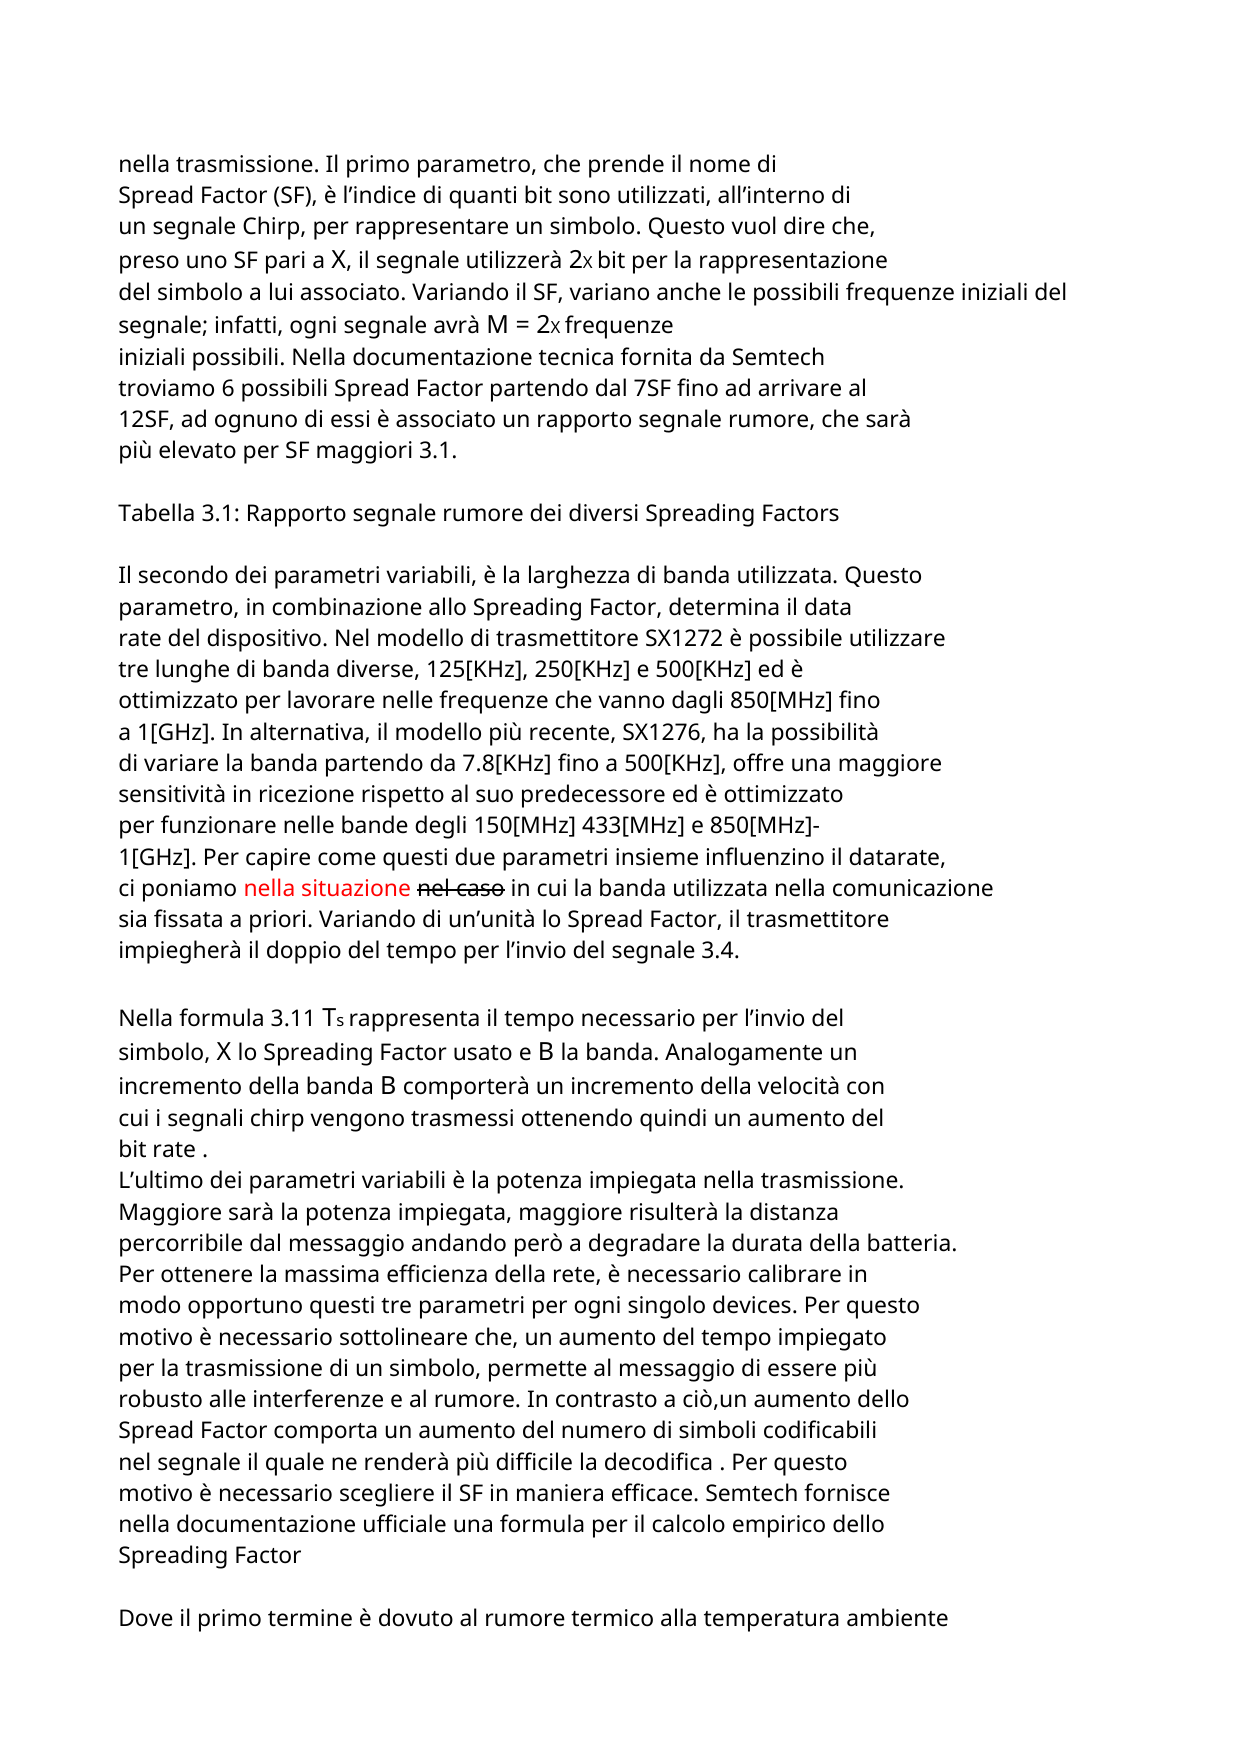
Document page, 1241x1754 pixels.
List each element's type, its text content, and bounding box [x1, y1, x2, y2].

text iniziali possibili. Nella documentazione tecnica fornita da Semtech [118, 341, 1122, 372]
text sensitività in ricezione rispetto al suo predecessore ed è ottimizzato [118, 778, 1122, 809]
text troviamo 6 possibili Spread Factor partendo dal 7SF fino ad arrivare al [118, 372, 1122, 403]
text L’ultimo dei parametri variabili è la potenza impiegata nella trasmissione. [118, 1164, 1122, 1196]
text bit rate . [118, 1133, 1122, 1164]
text Per ottenere la massima efficienza della rete, è necessario calibrare in [118, 1258, 1122, 1289]
text parametro, in combinazione allo Spreading Factor, determina il data [118, 591, 1122, 622]
text per funzionare nelle bande degli 150[MHz] 433[MHz] e 850[MHz]- [118, 809, 1122, 841]
text tre lunghe di banda diverse, 125[KHz], 250[KHz] e 500[KHz] ed è [118, 653, 1122, 684]
text per la trasmissione di un simbolo, permette al messaggio di essere più [118, 1352, 1122, 1383]
text preso uno SF pari a X, il segnale utilizzerà 2X bit per la rappresentazione [118, 241, 1122, 275]
text ci poniamo nella situazione nel caso in cui la banda utilizzata nella comunicazione [118, 872, 1122, 903]
text Maggiore sarà la potenza impiegata, maggiore risulterà la distanza [118, 1196, 1122, 1227]
text nella documentazione ufficiale una formula per il calcolo empirico dello [118, 1508, 1122, 1539]
text Dove il primo termine è dovuto al rumore termico alla temperatura ambiente [118, 1602, 1122, 1633]
text di variare la banda partendo da 7.8[KHz] fino a 500[KHz], offre una maggiore [118, 747, 1122, 778]
text simbolo, X lo Spreading Factor usato e B la banda. Analogamente un [118, 1034, 1122, 1068]
text ottimizzato per lavorare nelle frequenze che vanno dagli 850[MHz] fino [118, 684, 1122, 716]
text modo opportuno questi tre parametri per ogni singolo devices. Per questo [118, 1289, 1122, 1321]
text Spread Factor comporta un aumento del numero di simboli codificabili [118, 1414, 1122, 1446]
text a 1[GHz]. In alternativa, il modello più recente, SX1276, ha la possibilità [118, 716, 1122, 747]
text Spread Factor (SF), è l’indice di quanti bit sono utilizzati, all’interno di [118, 179, 1122, 210]
text impiegherà il doppio del tempo per l’invio del segnale 3.4. [118, 934, 1122, 966]
text 1[GHz]. Per capire come questi due parametri insieme influenzino il datarate, [118, 841, 1122, 872]
text incremento della banda B comporterà un incremento della velocità con [118, 1068, 1122, 1102]
text robusto alle interferenze e al rumore. In contrasto a ciò,un aumento dello [118, 1383, 1122, 1414]
text Il secondo dei parametri variabili, è la larghezza di banda utilizzata. Questo [118, 559, 1122, 591]
text percorribile dal messaggio andando però a degradare la durata della batteria. [118, 1227, 1122, 1258]
text Tabella 3.1: Rapporto segnale rumore dei diversi Spreading Factors [118, 497, 1122, 528]
text rate del dispositivo. Nel modello di trasmettitore SX1272 è possibile utilizzare [118, 622, 1122, 653]
text nel segnale il quale ne renderà più difficile la decodifica . Per questo [118, 1446, 1122, 1477]
text motivo è necessario scegliere il SF in maniera efficace. Semtech fornisce [118, 1477, 1122, 1508]
text un segnale Chirp, per rappresentare un simbolo. Questo vuol dire che, [118, 210, 1122, 241]
text Nella formula 3.11 Ts rappresenta il tempo necessario per l’invio del [118, 1000, 1122, 1034]
text più elevato per SF maggiori 3.1. [118, 434, 1122, 466]
text nella trasmissione. Il primo parametro, che prende il nome di [118, 148, 1122, 179]
text motivo è necessario sottolineare che, un aumento del tempo impiegato [118, 1321, 1122, 1352]
text Spreading Factor [118, 1539, 1122, 1571]
text 12SF, ad ognuno di essi è associato un rapporto segnale rumore, che sarà [118, 403, 1122, 434]
text sia fissata a priori. Variando di un’unità lo Spread Factor, il trasmettitore [118, 903, 1122, 934]
text del simbolo a lui associato. Variando il SF, variano anche le possibili frequenze iniziali del segnale; infatti, ogni segnale avrà M = 2X frequenze [118, 275, 1122, 341]
text cui i segnali chirp vengono trasmessi ottenendo quindi un aumento del [118, 1102, 1122, 1133]
